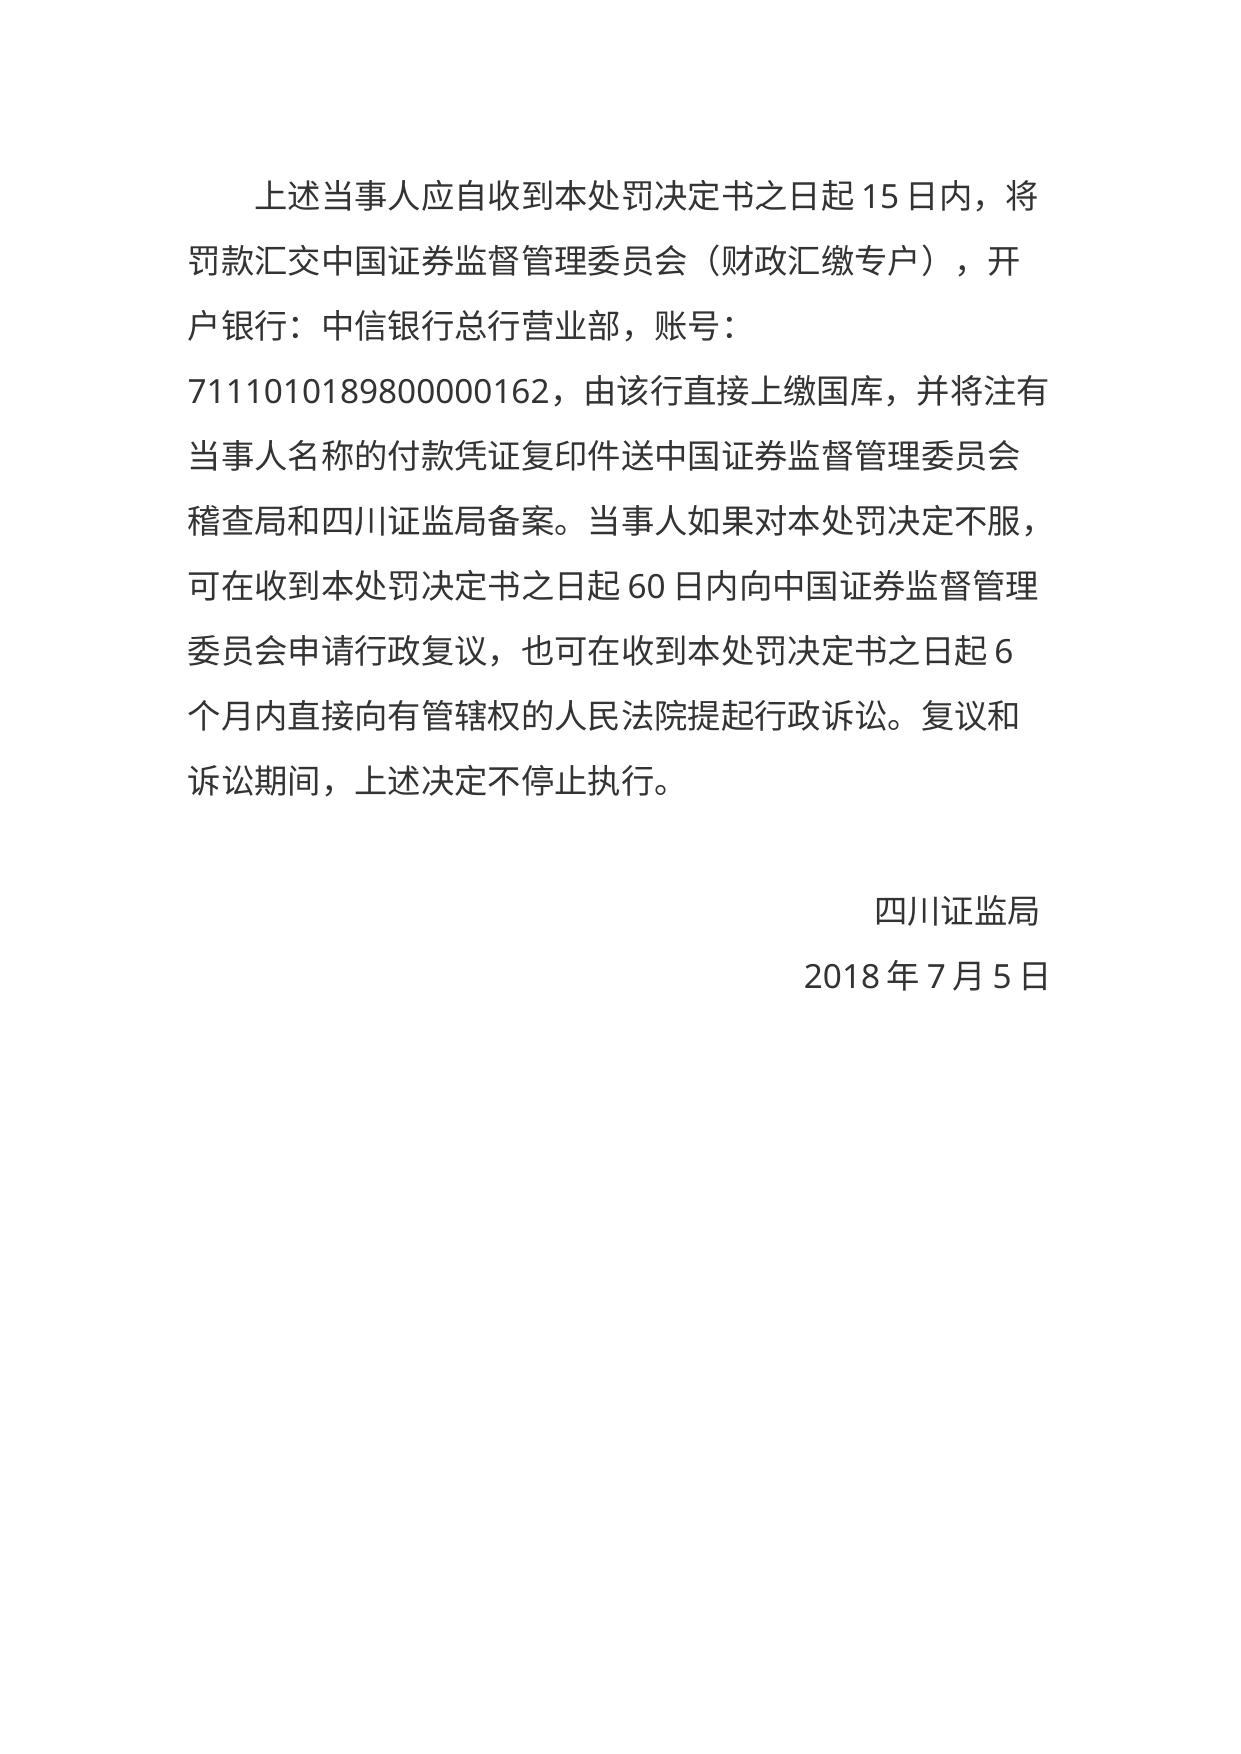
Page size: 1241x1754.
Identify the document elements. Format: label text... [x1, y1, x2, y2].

text 四川证监局 [187, 877, 1053, 942]
text 上述当事人应自收到本处罚决定书之日起15日内，将罚款汇交中国证券监督管理委员会（财政汇缴专户），开户银行：中信银行总行营业部，账号：7111010189800000162，由该行直接上缴国库，并将注有当事人名称的付款凭证复印件送中国证券监督管理委员会稽查局和四川证监局备案。当事人如果对本处罚决定不服，可在收到本处罚决定书之日起60日内向中国证券监督管理委员会申请行政复议，也可在收到本处罚决定书之日起6个月内直接向有管辖权的人民法院提起行政诉讼。复议和诉讼期间，上述决定不停止执行。 [187, 162, 1053, 812]
text 2018年7月5日 [187, 942, 1053, 1007]
